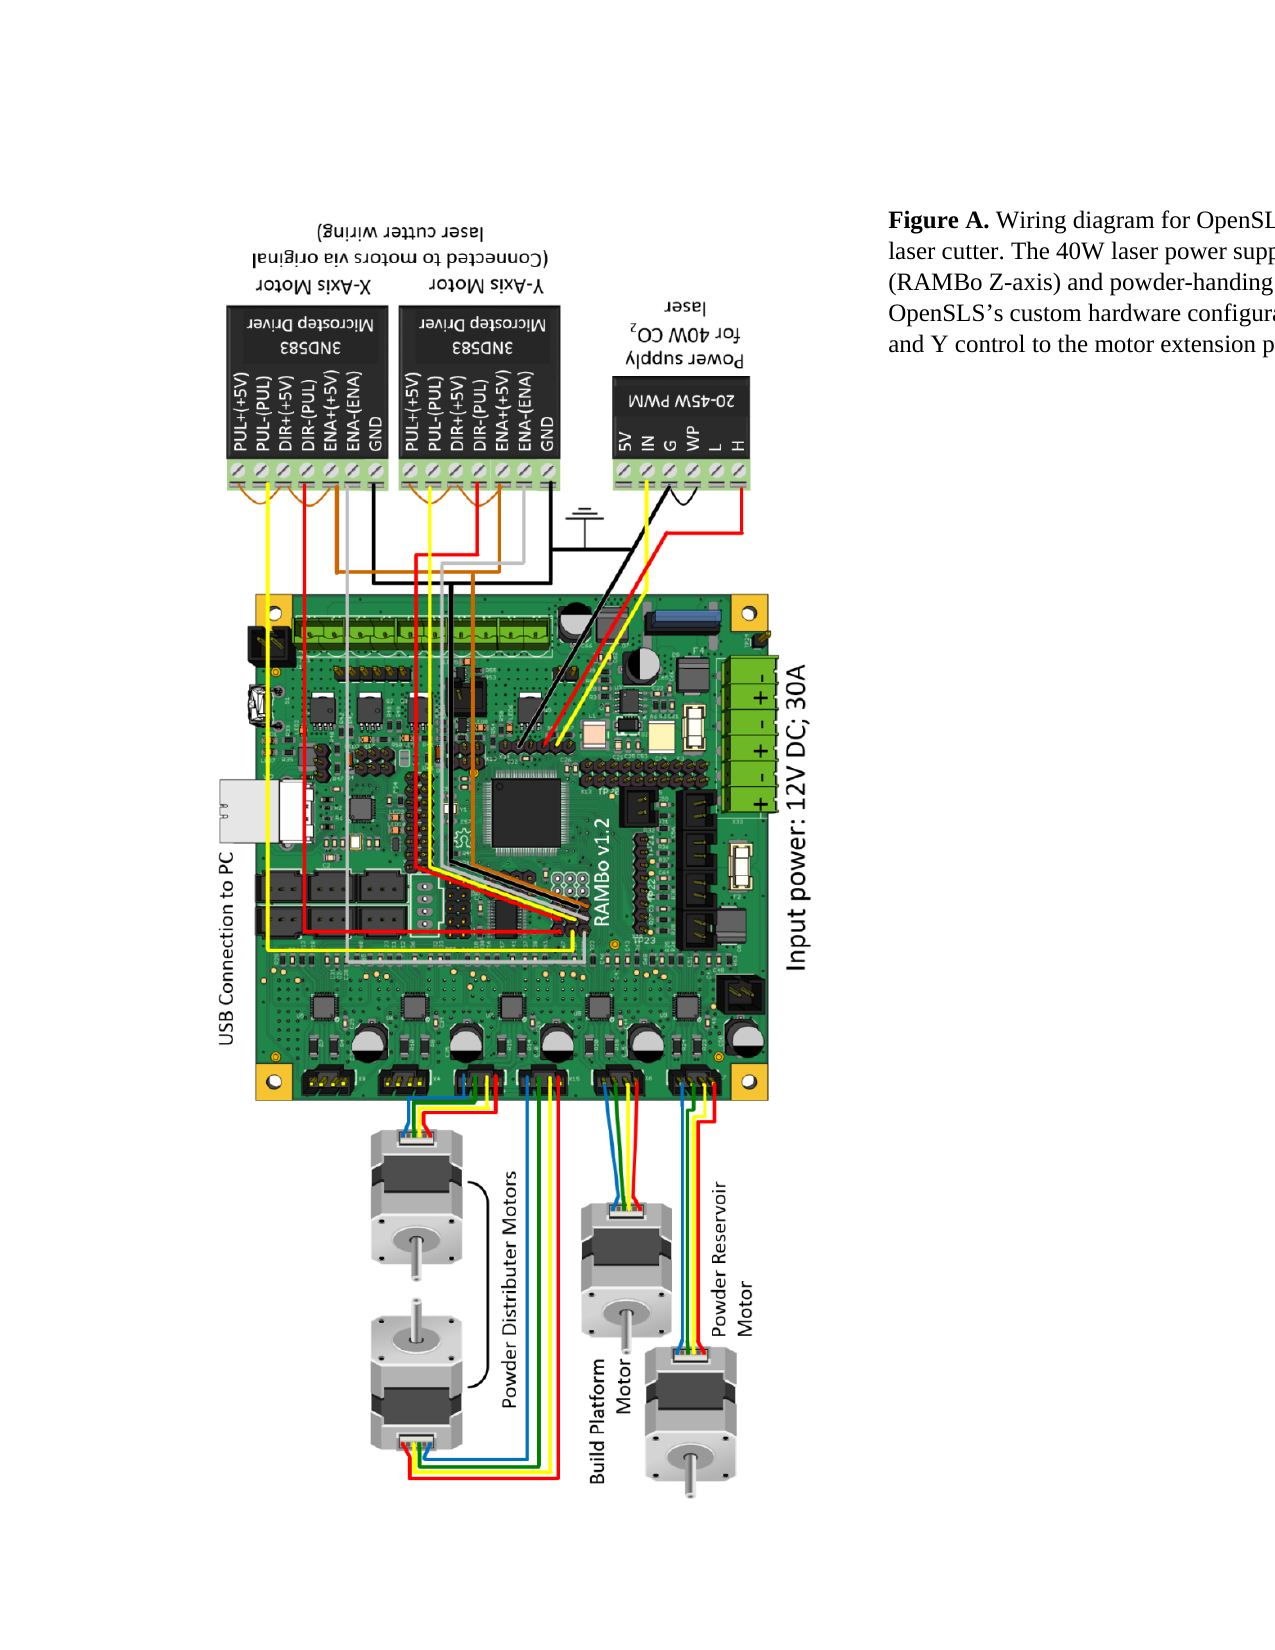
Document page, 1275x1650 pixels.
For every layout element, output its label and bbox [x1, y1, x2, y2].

picture [184, 199, 844, 1509]
